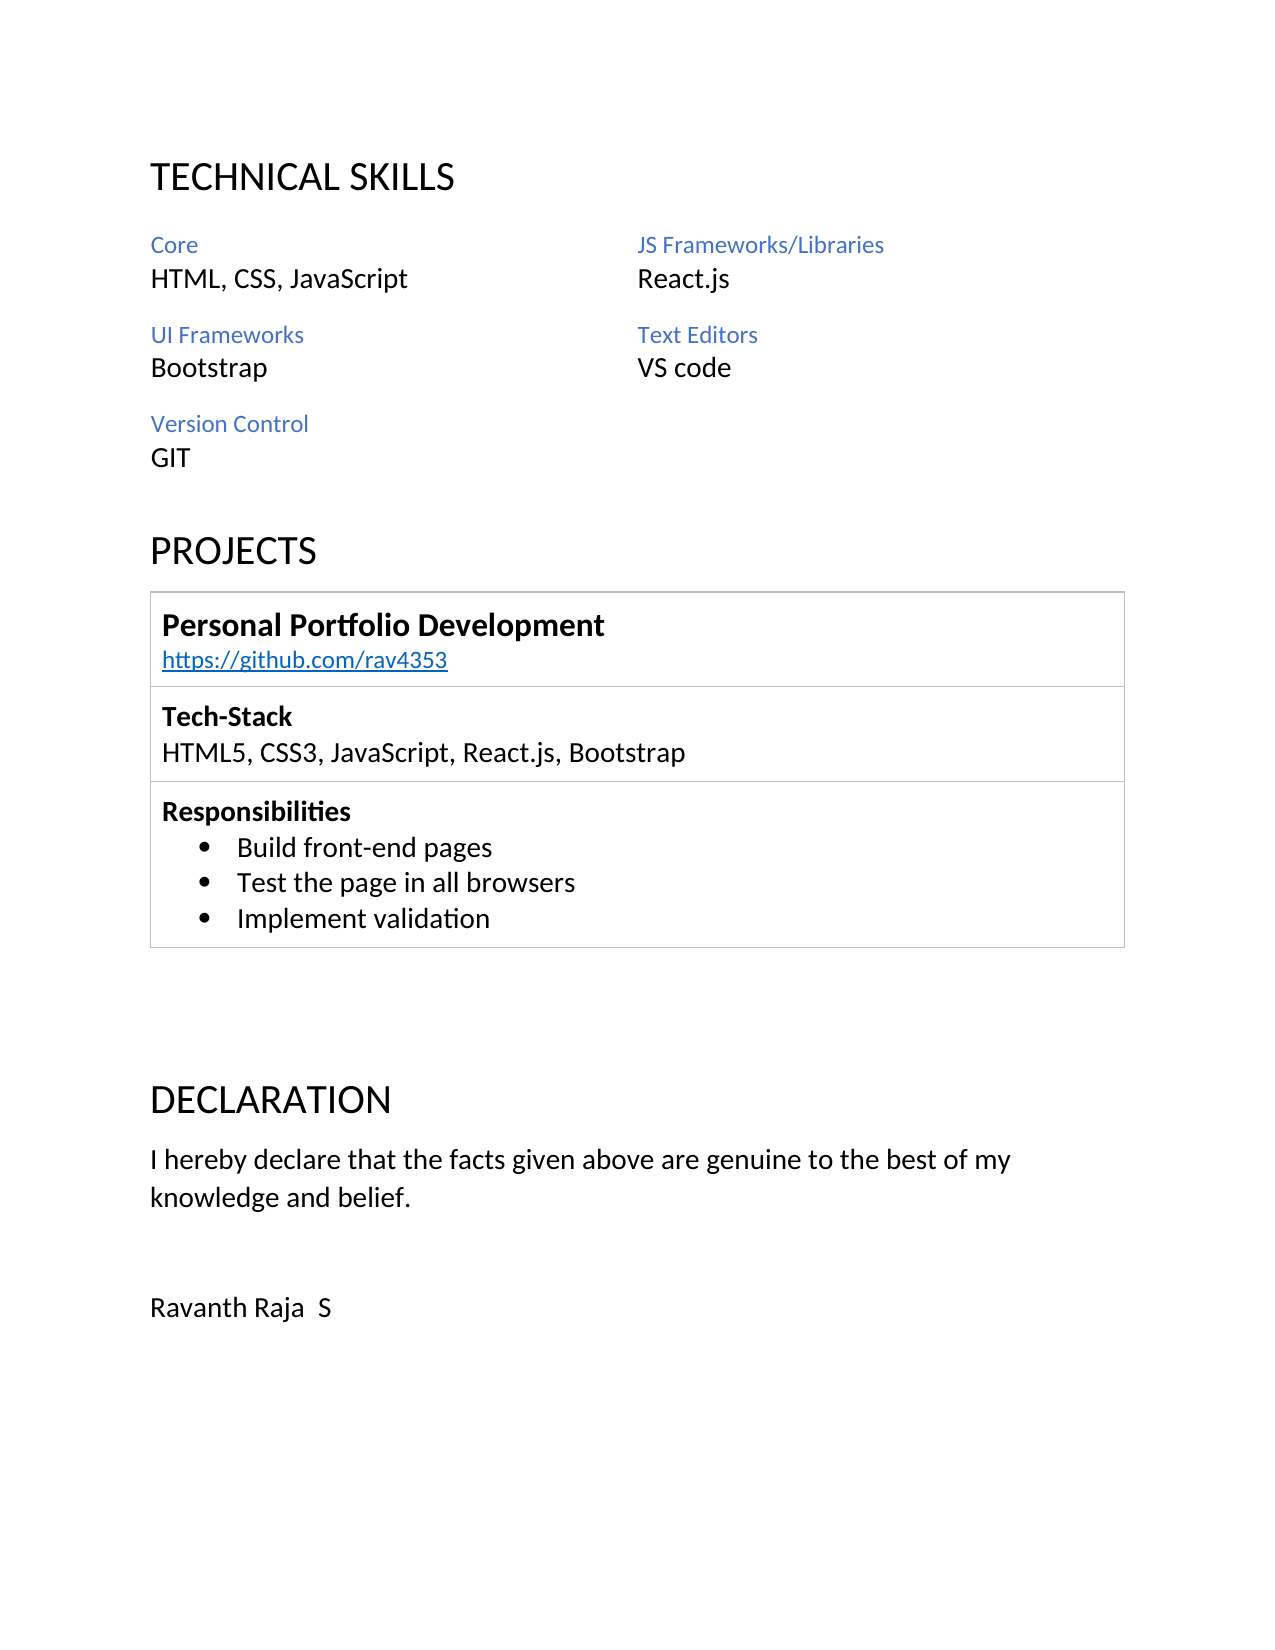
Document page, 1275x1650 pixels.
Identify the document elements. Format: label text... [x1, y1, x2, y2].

table_cell Text Editors VS code [638, 307, 1124, 397]
text I hereby declare that the facts given above are genuine to the best of my knowledge and belief. [150, 1141, 1125, 1215]
table_header Personal Portfolio Development https://github.com/rav4353 [151, 593, 1124, 686]
table_cell UI Frameworks Bootstrap [151, 307, 637, 397]
subtitle Technical skills [150, 150, 1125, 201]
subtitle Declaration [150, 1073, 1125, 1124]
table_cell Version Control GIT [151, 397, 637, 486]
table_cell Responsibilities Build front-end pages Test the page in all browsers Implement validation [151, 782, 1124, 947]
subtitle Projects [150, 524, 1125, 575]
table_header JS Frameworks/Libraries React.js [638, 218, 1124, 307]
table_header Core HTML, CSS, JavaScript [151, 218, 637, 307]
text Ravanth Raja S [150, 1289, 1125, 1325]
table_cell Tech-Stack HTML5, CSS3, JavaScript, React.js, Bootstrap [151, 687, 1124, 781]
